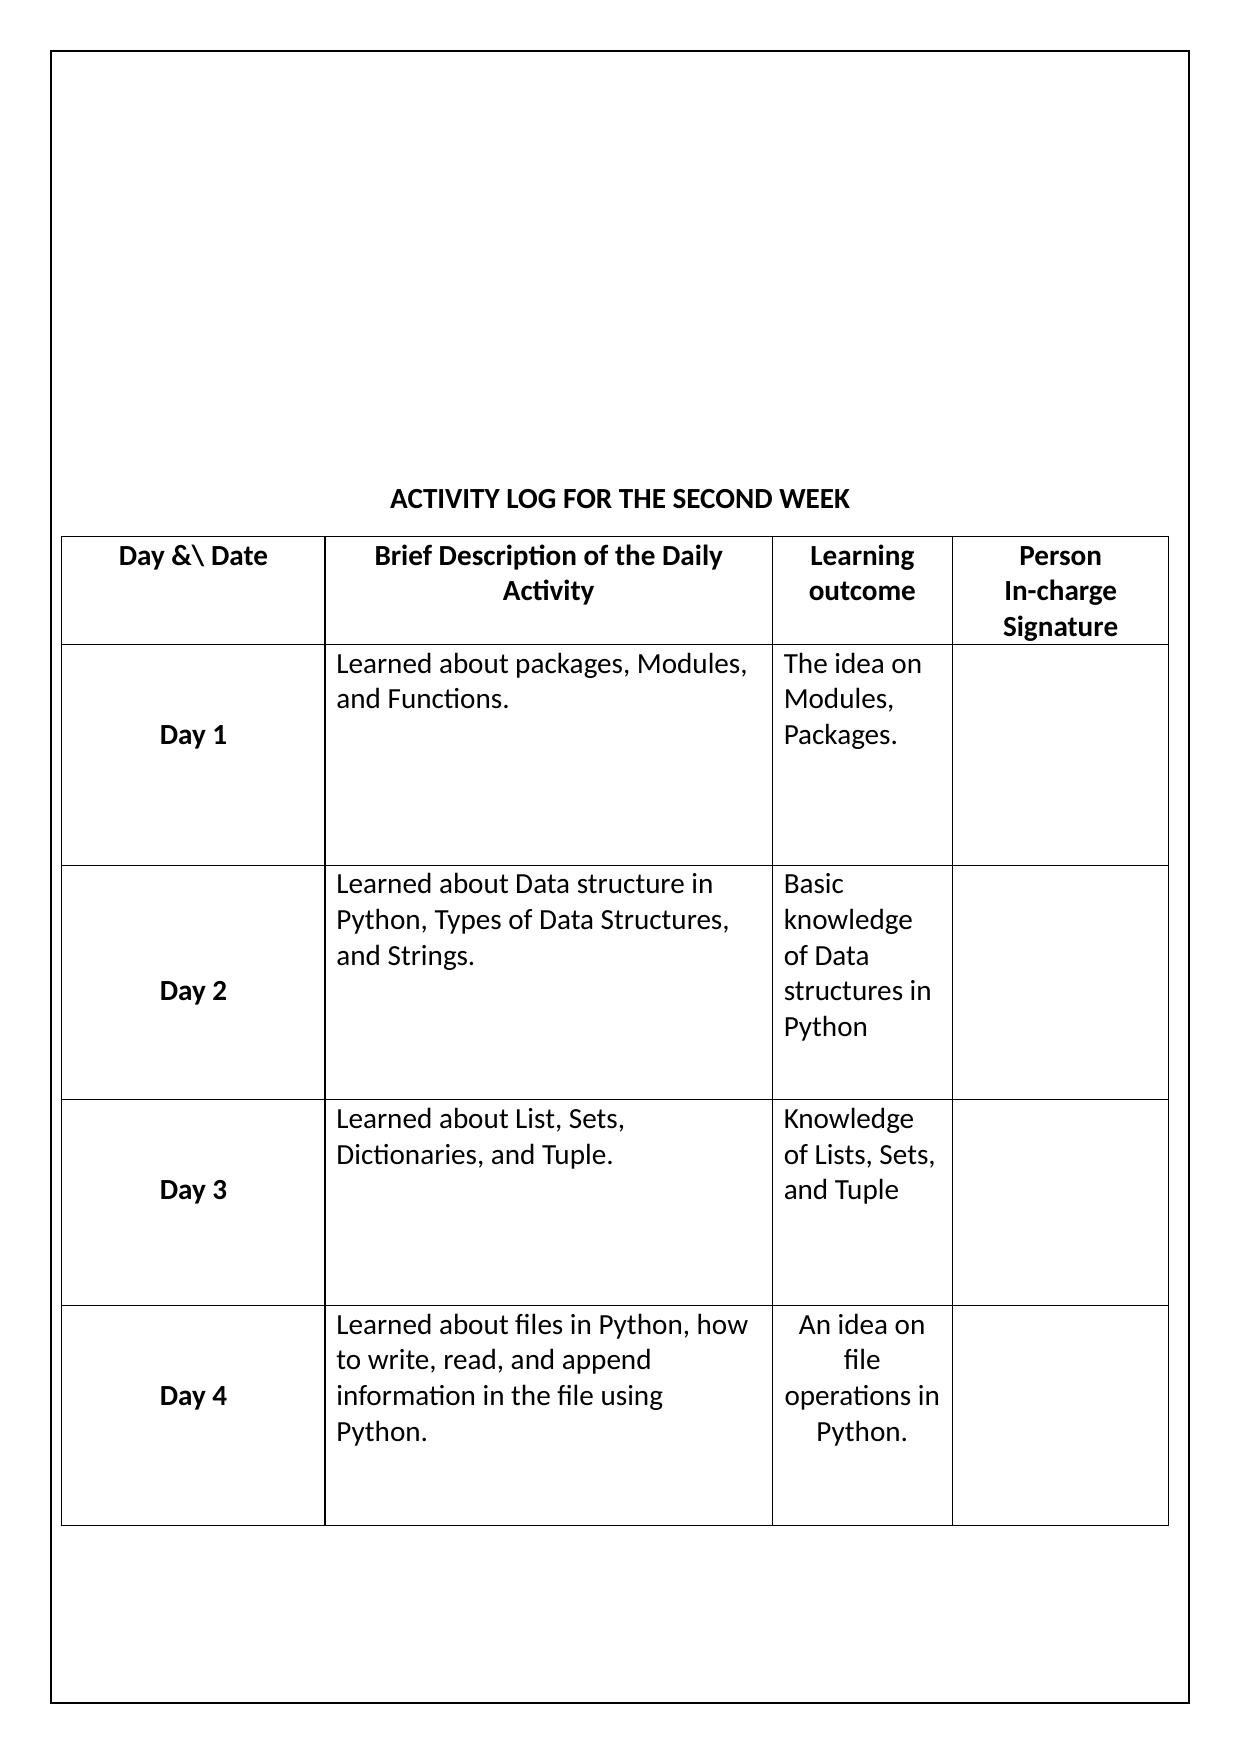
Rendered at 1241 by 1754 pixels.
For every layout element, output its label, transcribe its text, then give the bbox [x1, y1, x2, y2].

table_cell Learned about packages, Modules, and Functions. [326, 645, 772, 864]
table_cell Day 3 [62, 1100, 324, 1305]
table_cell Knowledge of Lists, Sets, and Tuple [773, 1100, 952, 1305]
table_cell Basic knowledge of Data structures in Python [773, 866, 952, 1099]
table_header Person In-charge Signature [953, 537, 1168, 644]
table_cell The idea on Modules, Packages. [773, 645, 952, 864]
table_header Learning outcome [773, 537, 952, 644]
table_cell [953, 866, 1168, 1099]
table_cell Learned about List, Sets, Dictionaries, and Tuple. [326, 1100, 772, 1305]
table_cell Day 2 [62, 866, 324, 1099]
table_cell Learned about Data structure in Python, Types of Data Structures, and Strings. [326, 866, 772, 1099]
table_cell An idea on file operations in Python. [773, 1306, 952, 1524]
table_header Brief Description of the Daily Activity [326, 537, 772, 644]
text ACTIVITY LOG FOR THE SECOND WEEK [150, 481, 1090, 516]
table_cell [953, 1306, 1168, 1524]
table_cell Learned about files in Python, how to write, read, and append information in the file using Python. [326, 1306, 772, 1524]
table_cell Day 4 [62, 1306, 324, 1524]
table_cell [953, 1100, 1168, 1305]
table_header Day &\ Date [62, 537, 324, 644]
table_cell [953, 645, 1168, 864]
table_cell Day 1 [62, 645, 324, 864]
